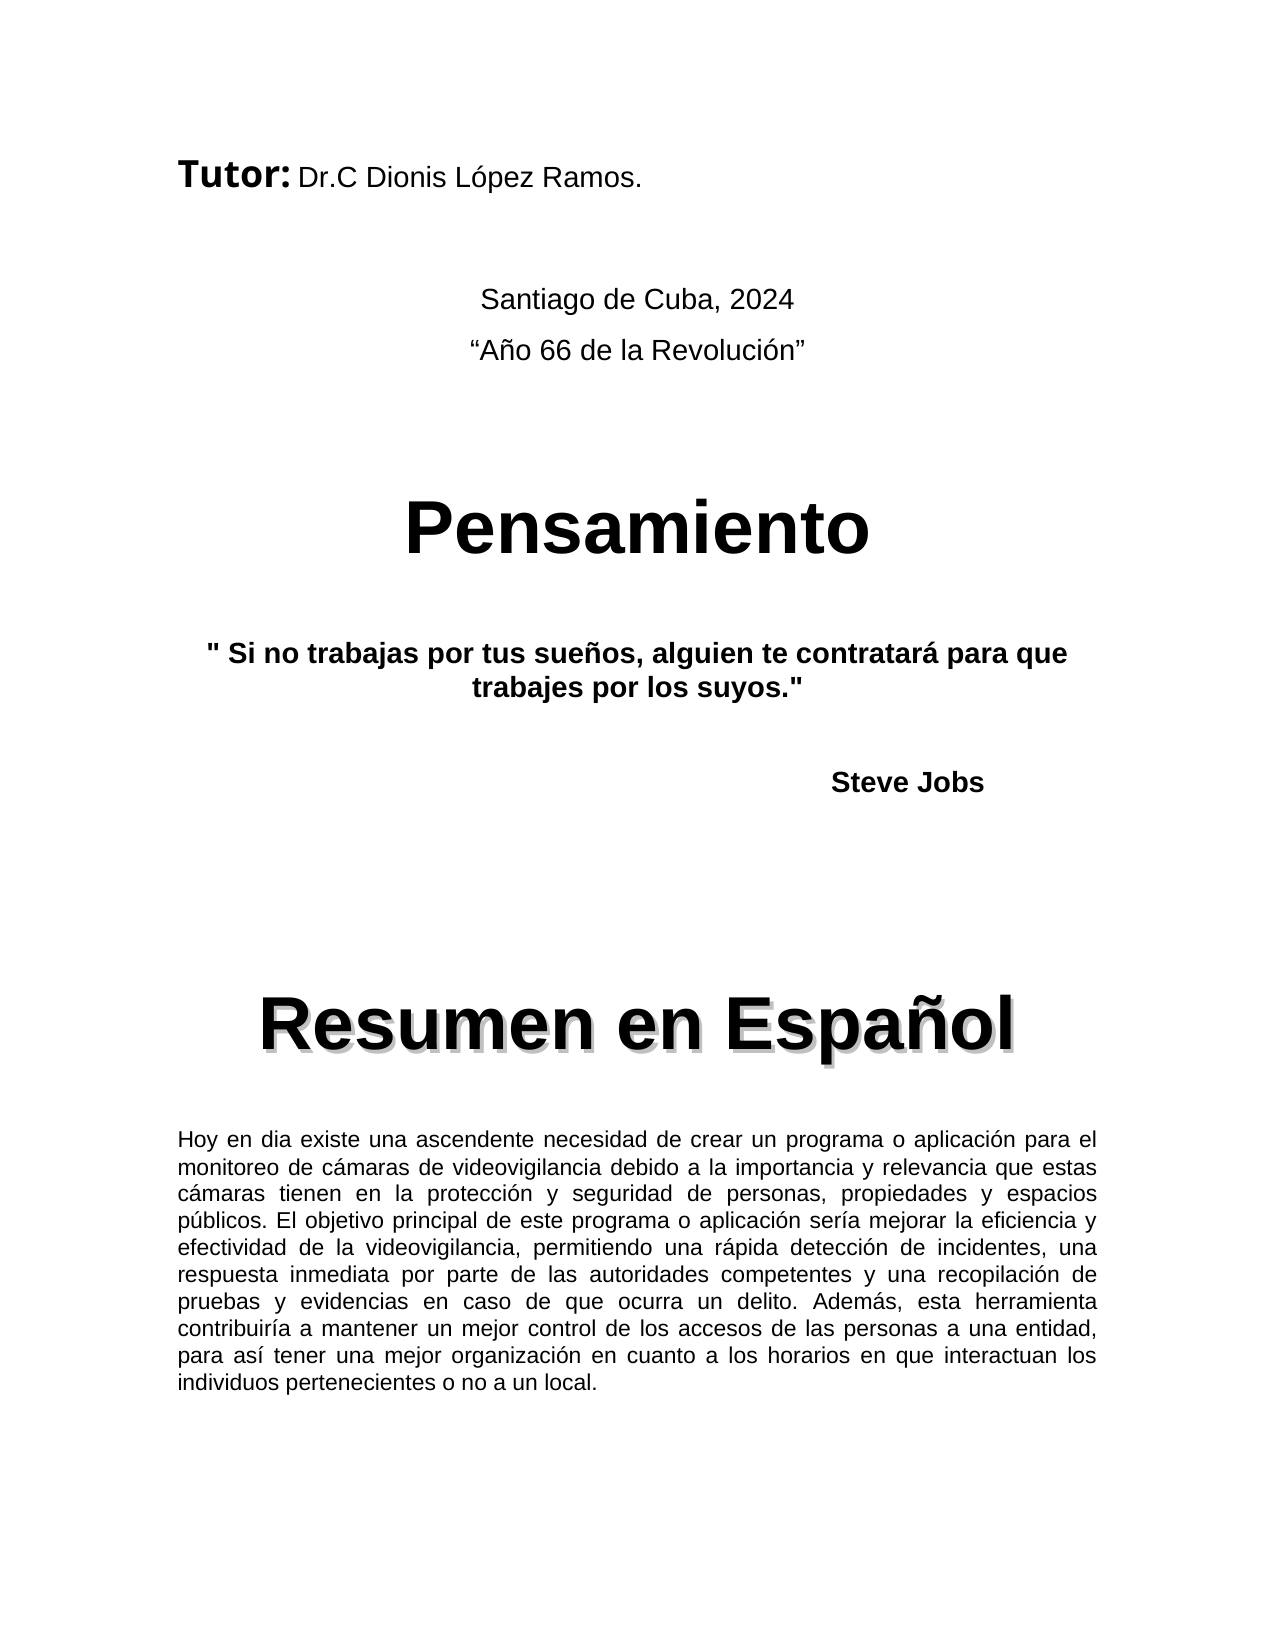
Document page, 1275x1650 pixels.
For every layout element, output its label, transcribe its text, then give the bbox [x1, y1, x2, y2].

text Resumen en Español [177, 979, 1098, 1066]
text “Año 66 de la Revolución” [177, 333, 1098, 366]
text Hoy en dia existe una ascendente necesidad de crear un programa o aplicación para el monitoreo de cámaras de videovigilancia debido a la importancia y relevancia que estas cámaras tienen en la protección y seguridad de personas, propiedades y espacios públicos. El objetivo principal de este programa o aplicación sería mejorar la eficiencia y efectividad de la videovigilancia, permitiendo una rápida detección de incidentes, una respuesta inmediata por parte de las autoridades competentes y una recopilación de pruebas y evidencias en caso de que ocurra un delito. Además, esta herramienta contribuiría a mantener un mejor control de los accesos de las personas a una entidad, para así tener una mejor organización en cuanto a los horarios en que interactuan los individuos pertenecientes o no a un local. [177, 1126, 1098, 1396]
text Pensamiento [177, 483, 1098, 569]
text Tutor: Dr.C Dionis López Ramos. [177, 148, 1098, 199]
text Steve Jobs [177, 765, 1098, 798]
text Santiago de Cuba, 2024 [177, 282, 1098, 316]
text " Si no trabajas por tus sueños, alguien te contratará para que trabajes por los suyos." [177, 636, 1098, 703]
